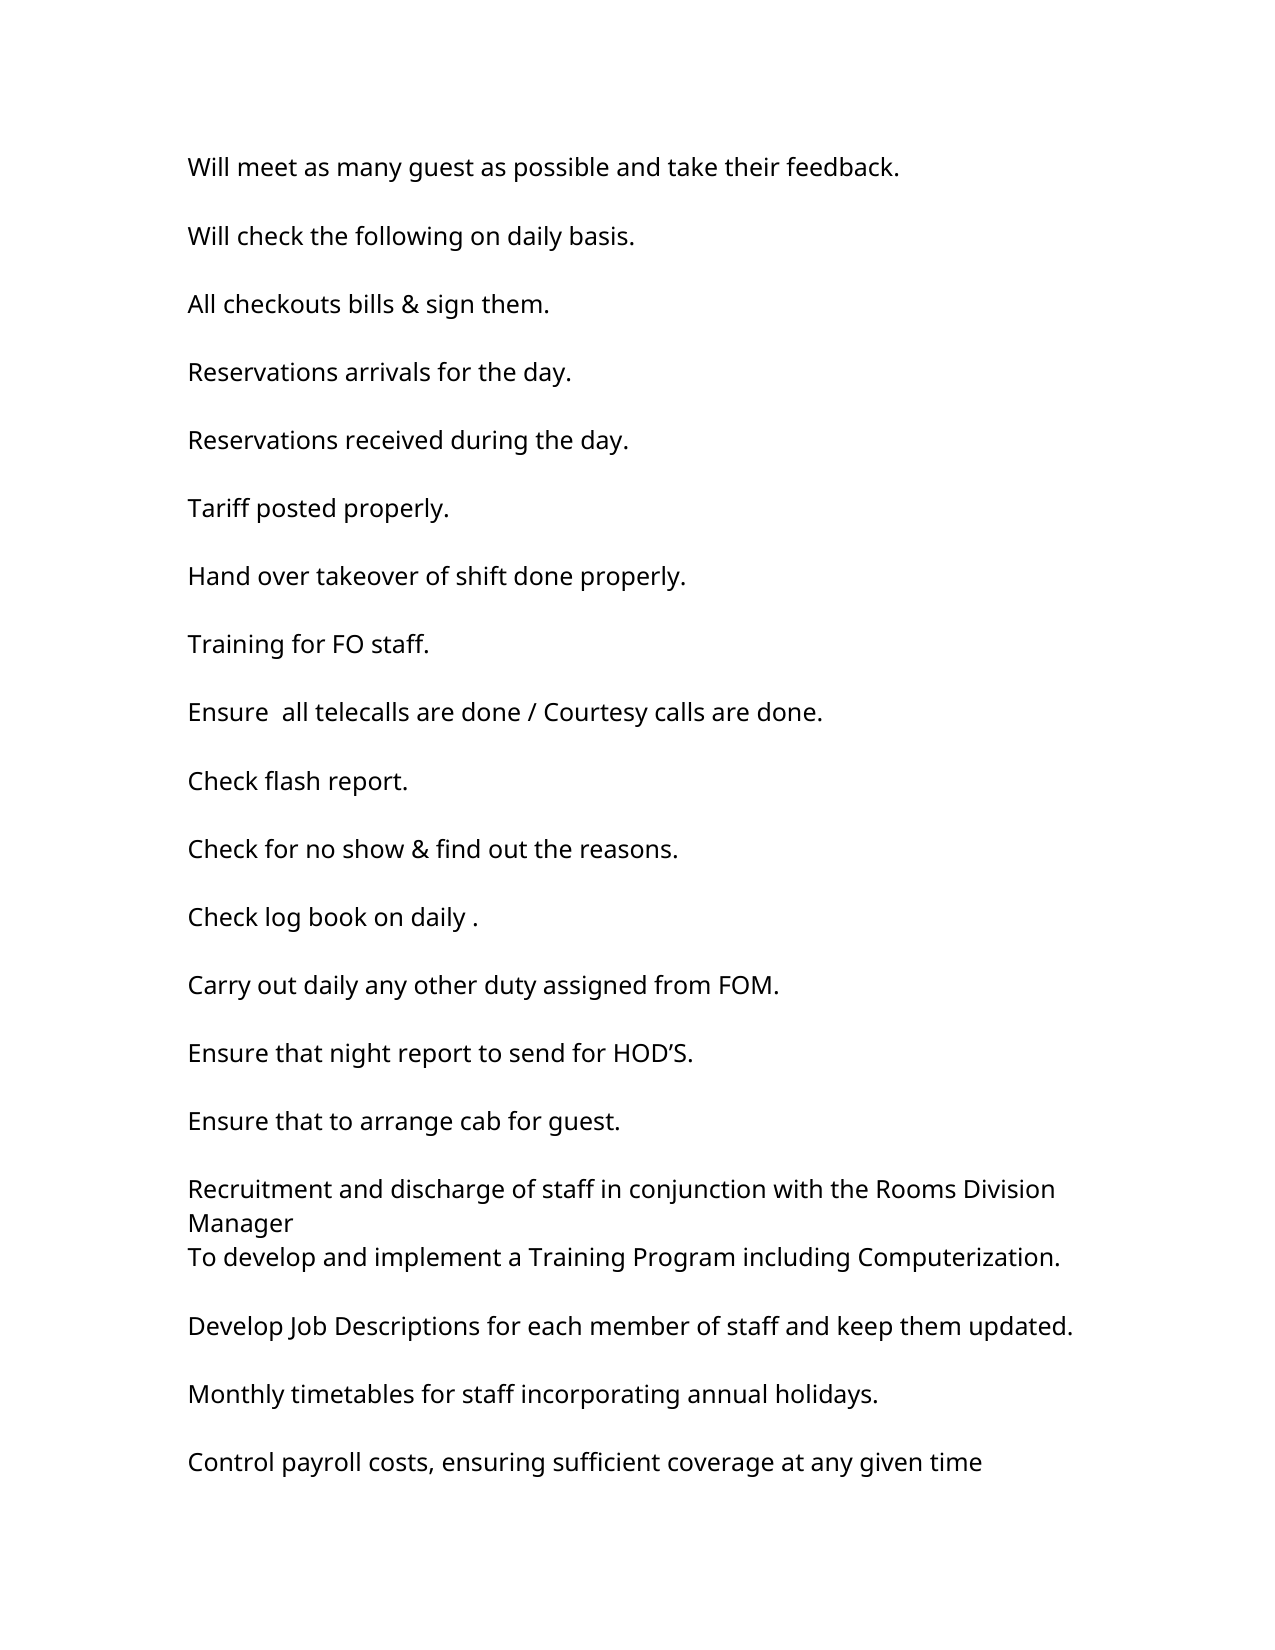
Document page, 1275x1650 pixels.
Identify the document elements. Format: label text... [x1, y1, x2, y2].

text Training for FO staff. [187, 627, 1087, 661]
text Recruitment and discharge of staff in conjunction with the Rooms Division Manager [187, 1172, 1087, 1240]
text Tariff posted properly. [187, 491, 1087, 525]
text Reservations received during the day. [187, 422, 1087, 457]
text Will meet as many guest as possible and take their feedback. [187, 150, 1087, 184]
text Check log book on daily . [187, 899, 1087, 933]
text Ensure that to arrange cab for guest. [187, 1104, 1087, 1138]
text Ensure all telecalls are done / Courtesy calls are done. [187, 695, 1087, 729]
text To develop and implement a Training Program including Computerization. [187, 1240, 1087, 1274]
text Ensure that night report to send for HOD’S. [187, 1036, 1087, 1070]
text All checkouts bills & sign them. [187, 286, 1087, 320]
text Monthly timetables for staff incorporating annual holidays. [187, 1376, 1087, 1410]
text Control payroll costs, ensuring sufficient coverage at any given time [187, 1444, 1087, 1478]
text Carry out daily any other duty assigned from FOM. [187, 967, 1087, 1002]
text Check flash report. [187, 763, 1087, 797]
text Check for no show & find out the reasons. [187, 831, 1087, 865]
text Hand over takeover of shift done properly. [187, 559, 1087, 593]
text Reservations arrivals for the day. [187, 354, 1087, 388]
text Develop Job Descriptions for each member of staff and keep them updated. [187, 1308, 1087, 1342]
text Will check the following on daily basis. [187, 218, 1087, 252]
